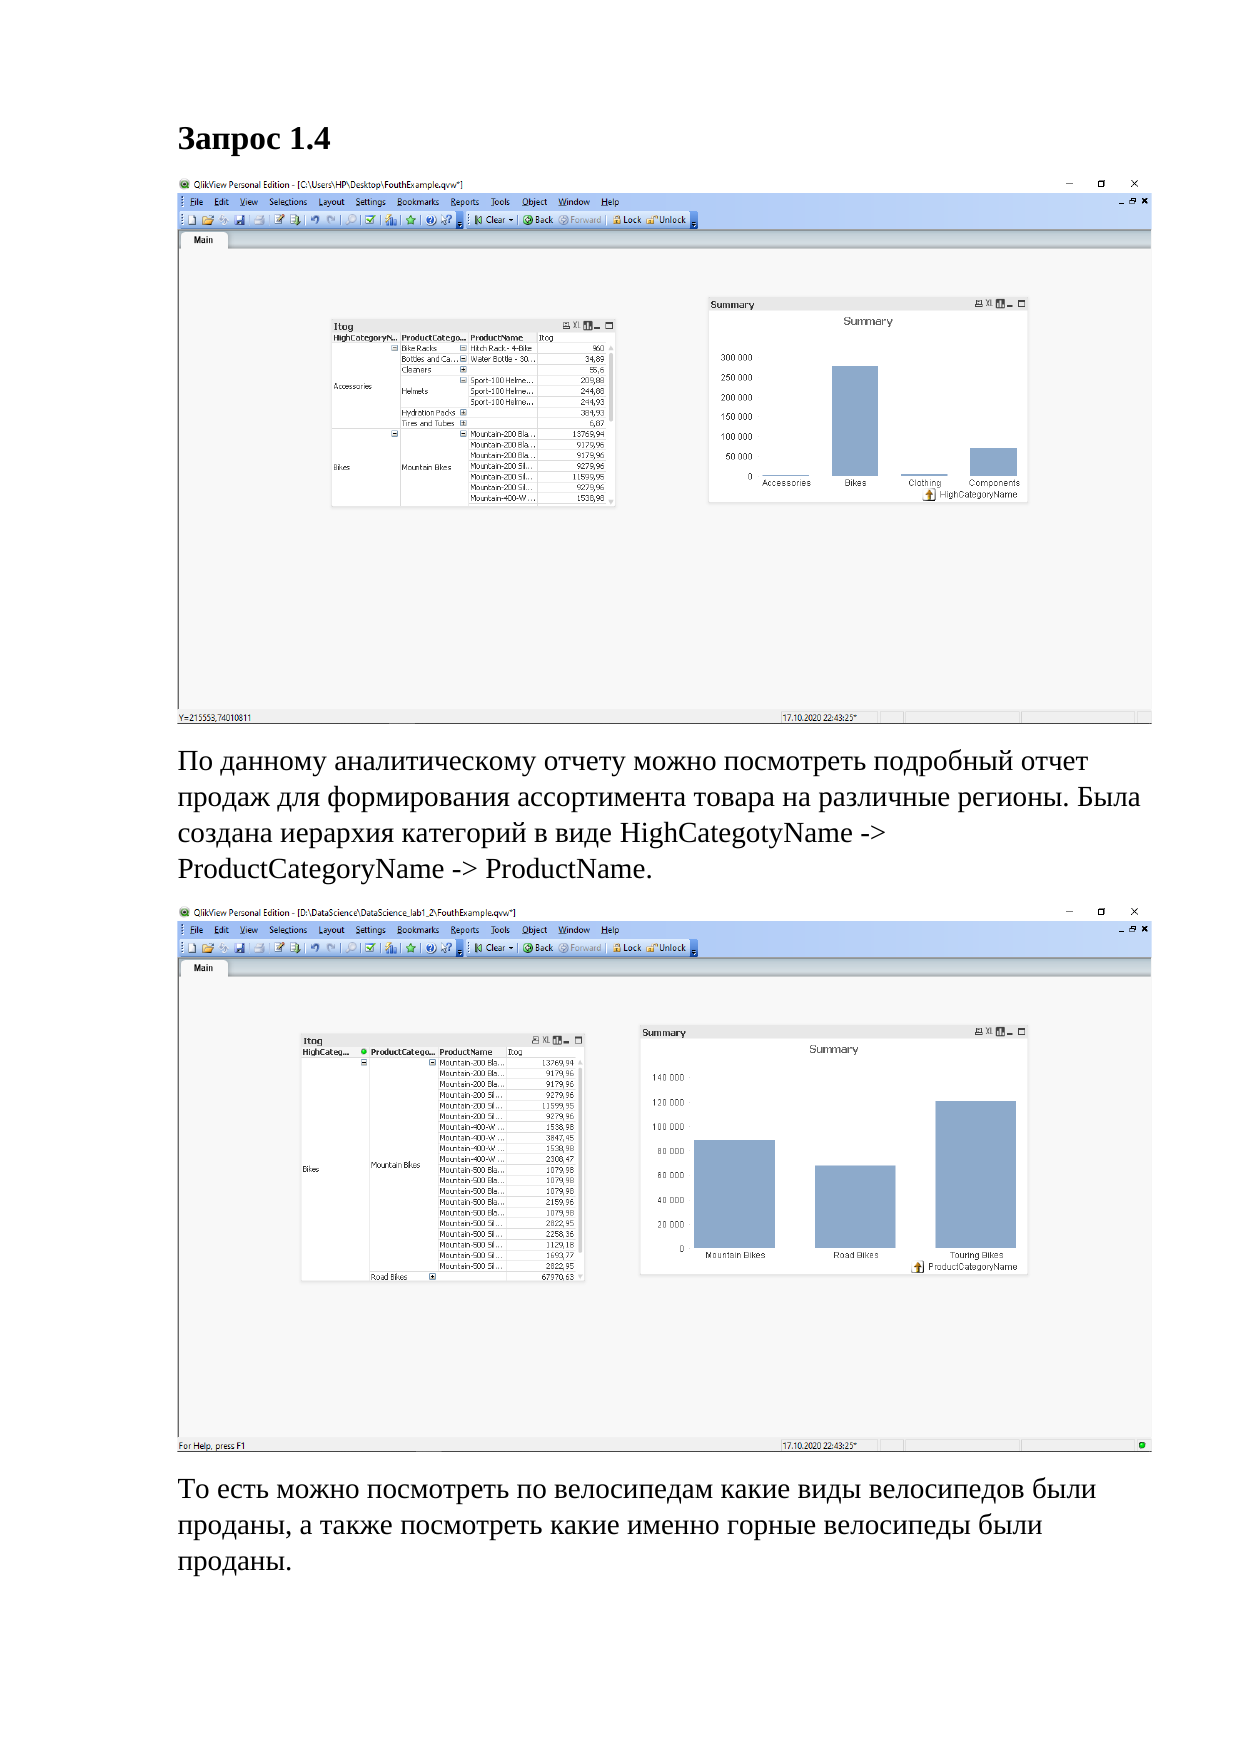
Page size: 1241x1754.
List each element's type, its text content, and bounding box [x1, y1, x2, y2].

picture [177, 904, 1152, 1452]
text По данному аналитическому отчету можно посмотреть подробный отчет продаж для формирования ассортимента товара на различные регионы. Была создана иерархия категорий в виде HighCategotyName -> ProductCategoryName -> ProductName. [177, 743, 1152, 885]
picture [177, 176, 1152, 724]
text То есть можно посмотреть по велосипедам какие виды велосипедов были проданы, а также посмотреть какие именно горные велосипеды были проданы. [177, 1471, 1152, 1577]
text Запрос 1.4 [177, 118, 1152, 156]
